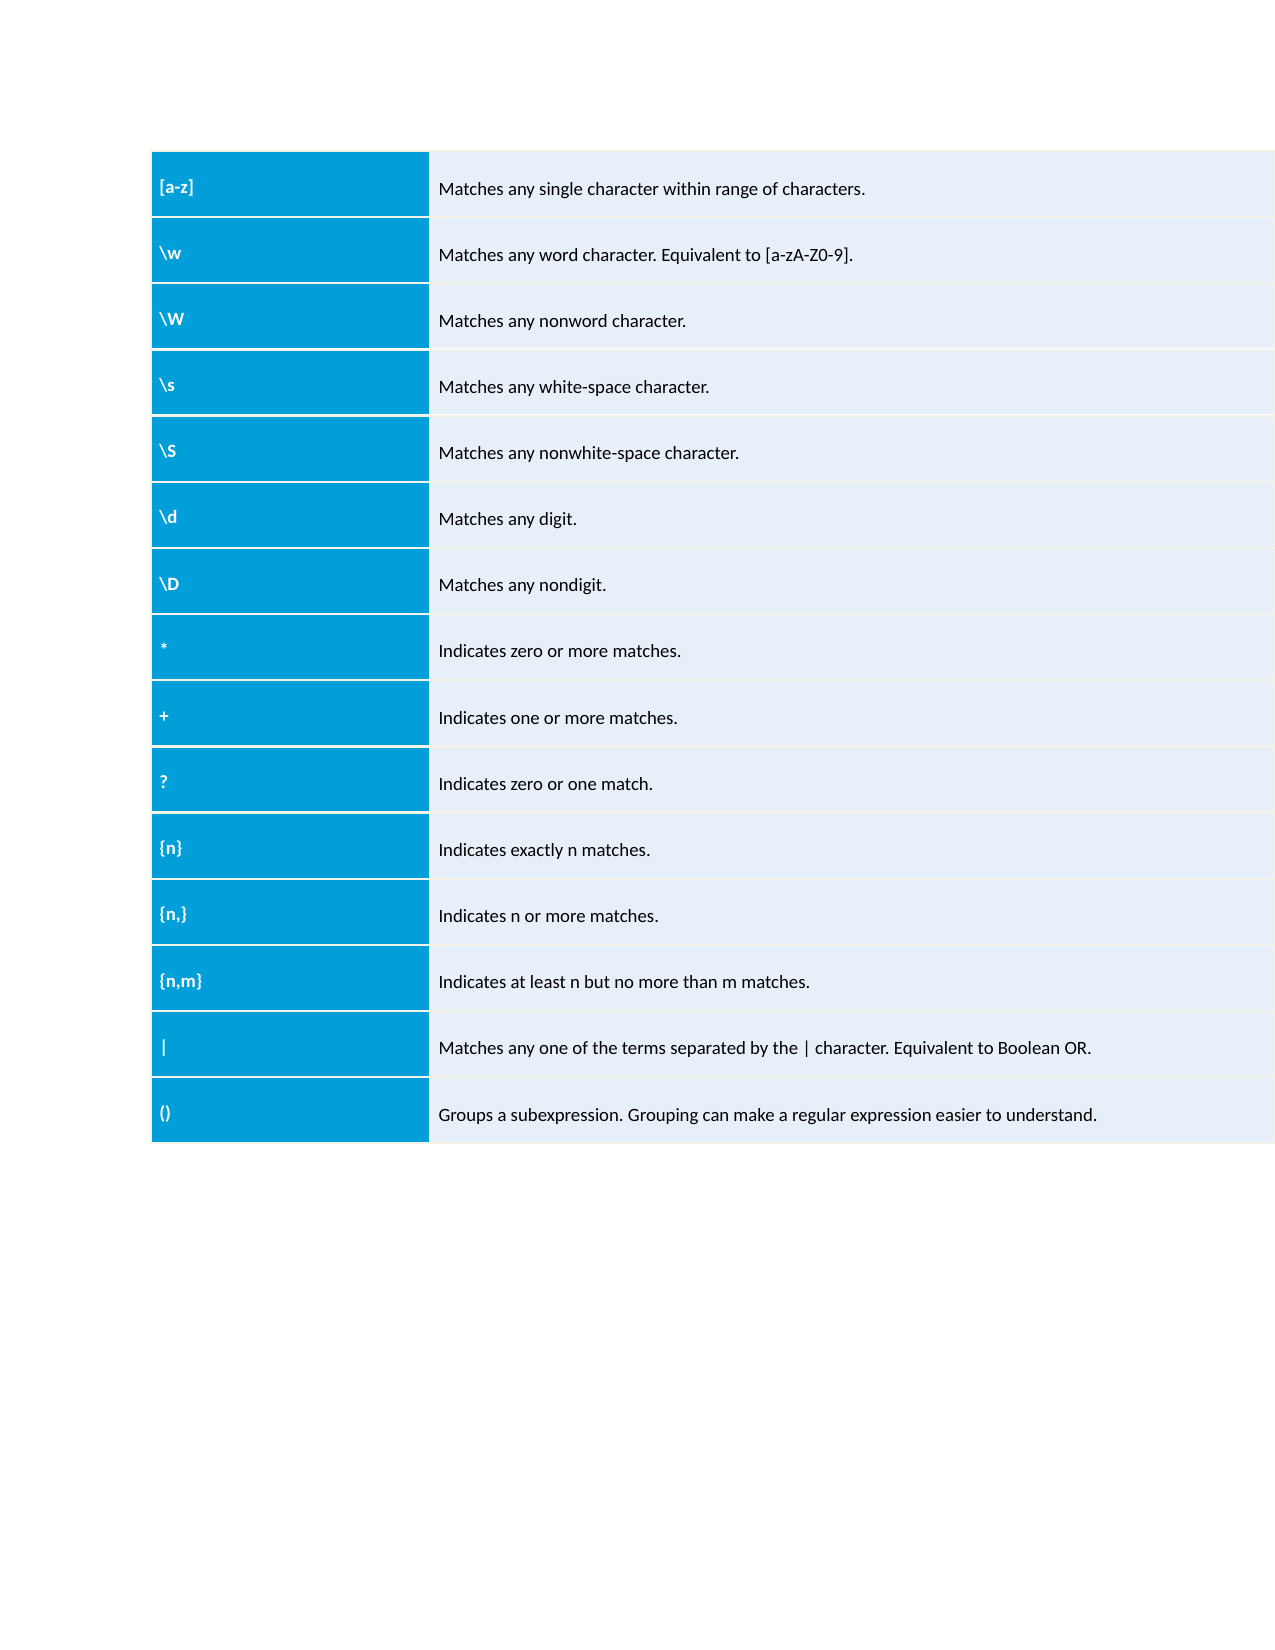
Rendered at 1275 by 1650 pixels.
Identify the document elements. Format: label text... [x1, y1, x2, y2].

table_cell | [152, 1012, 429, 1076]
table_cell {n,m} [152, 946, 429, 1010]
table_cell \W [152, 284, 429, 348]
table_cell Indicates zero or more matches. [431, 615, 1274, 679]
table_cell {n} [152, 814, 429, 878]
table_cell Groups a subexpression. Grouping can make a regular expression easier to understand. [431, 1078, 1274, 1142]
table_cell () [152, 1078, 429, 1142]
table_cell \w [152, 218, 429, 282]
table_cell Matches any single character within range of characters. [431, 152, 1274, 216]
table_cell Indicates zero or one match. [431, 748, 1274, 811]
table_cell ? [152, 748, 429, 811]
table_cell Matches any nonwhite-space character. [431, 417, 1274, 481]
table_cell Matches any word character. Equivalent to [a-zA-Z0-9]. [431, 218, 1274, 282]
table_cell Indicates one or more matches. [431, 681, 1274, 745]
table_cell Matches any digit. [431, 483, 1274, 547]
table_cell Matches any nondigit. [431, 549, 1274, 613]
table_cell Indicates exactly n matches. [431, 814, 1274, 878]
table_cell [a-z] [152, 152, 429, 216]
table_cell * [152, 615, 429, 679]
table_cell Matches any white-space character. [431, 351, 1274, 414]
table_cell + [152, 681, 429, 745]
table_cell \d [152, 483, 429, 547]
table_cell Indicates n or more matches. [431, 880, 1274, 944]
table_cell \D [152, 549, 429, 613]
table_cell Indicates at least n but no more than m matches. [431, 946, 1274, 1010]
table_cell {n,} [152, 880, 429, 944]
table_cell Matches any nonword character. [431, 284, 1274, 348]
table_cell \S [152, 417, 429, 481]
table_cell Matches any one of the terms separated by the | character. Equivalent to Boolean OR. [431, 1012, 1274, 1076]
table_cell \s [152, 351, 429, 414]
